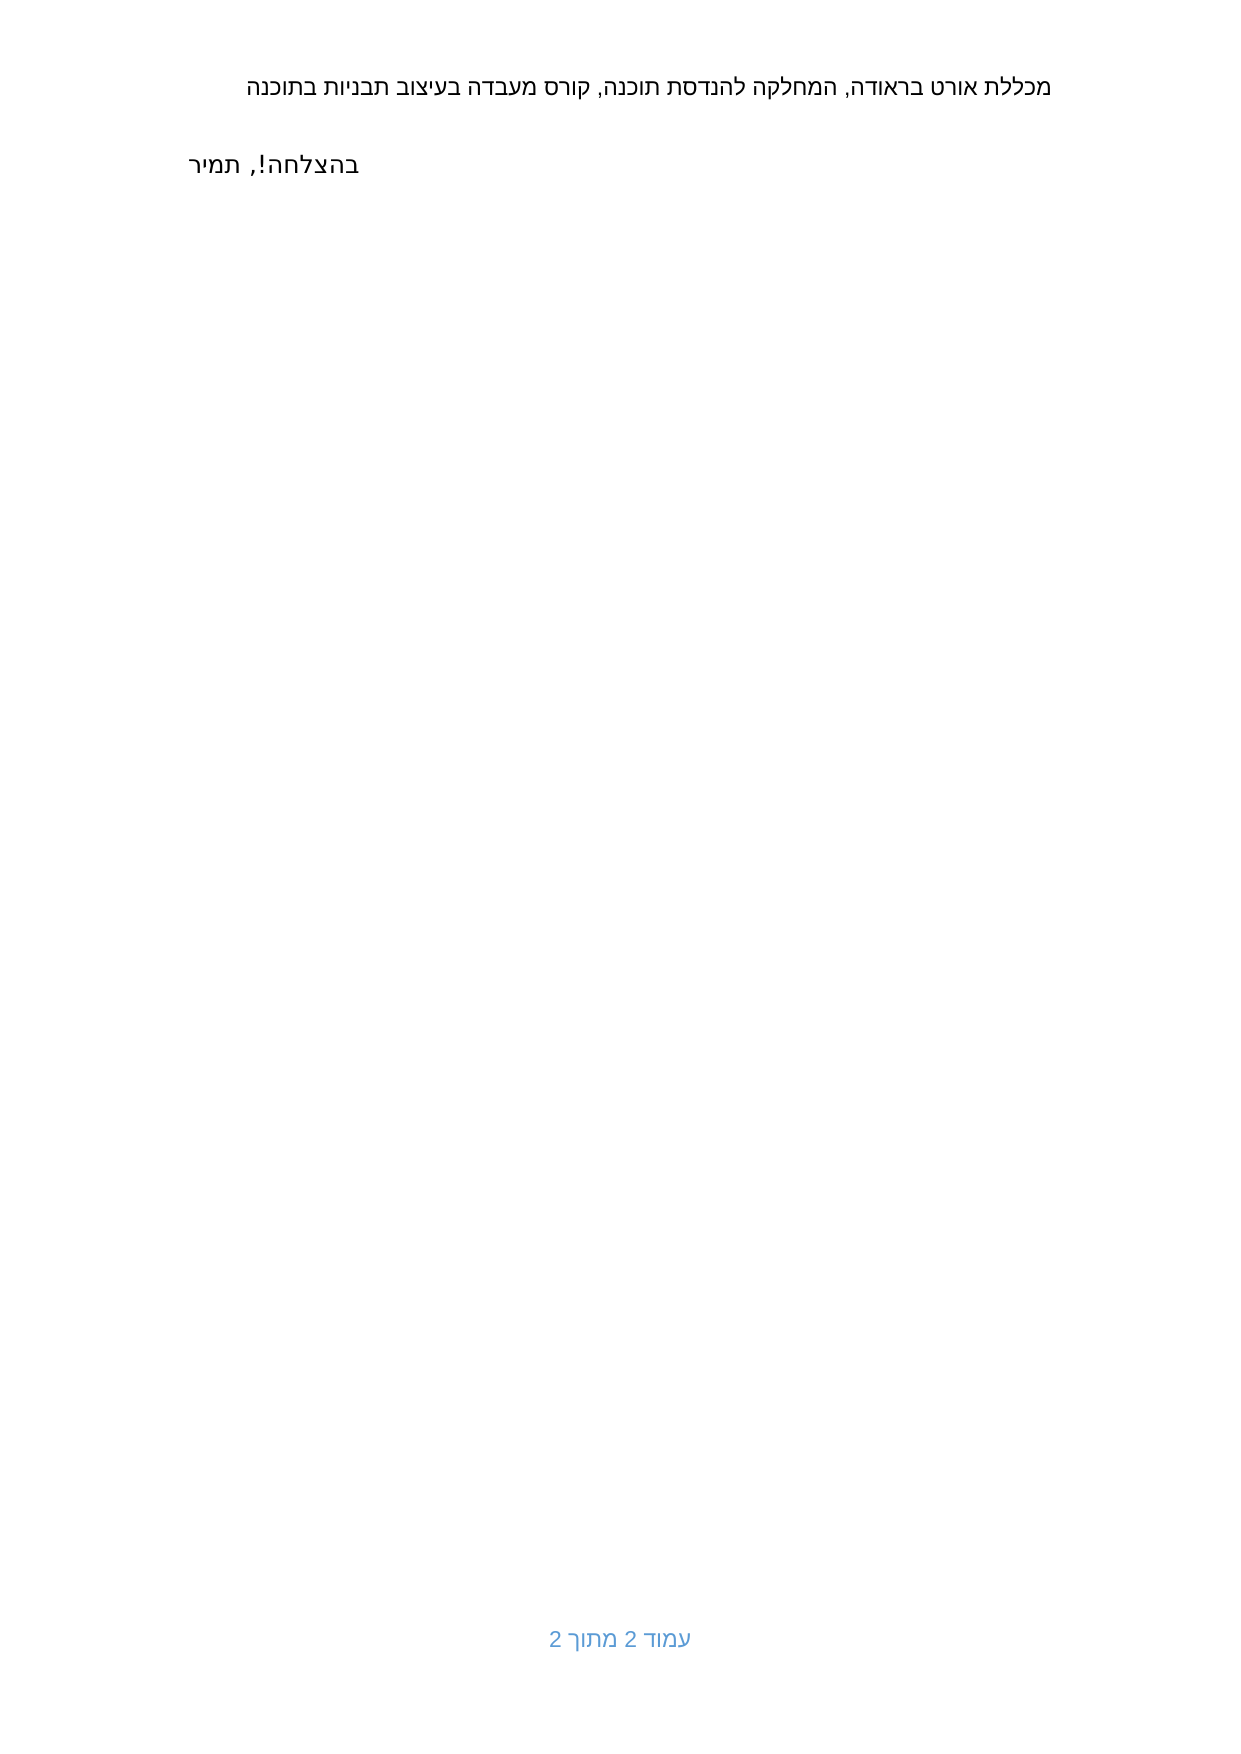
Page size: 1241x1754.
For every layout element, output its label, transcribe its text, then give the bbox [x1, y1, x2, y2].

text בהצלחה!, תמיר [187, 150, 1053, 179]
